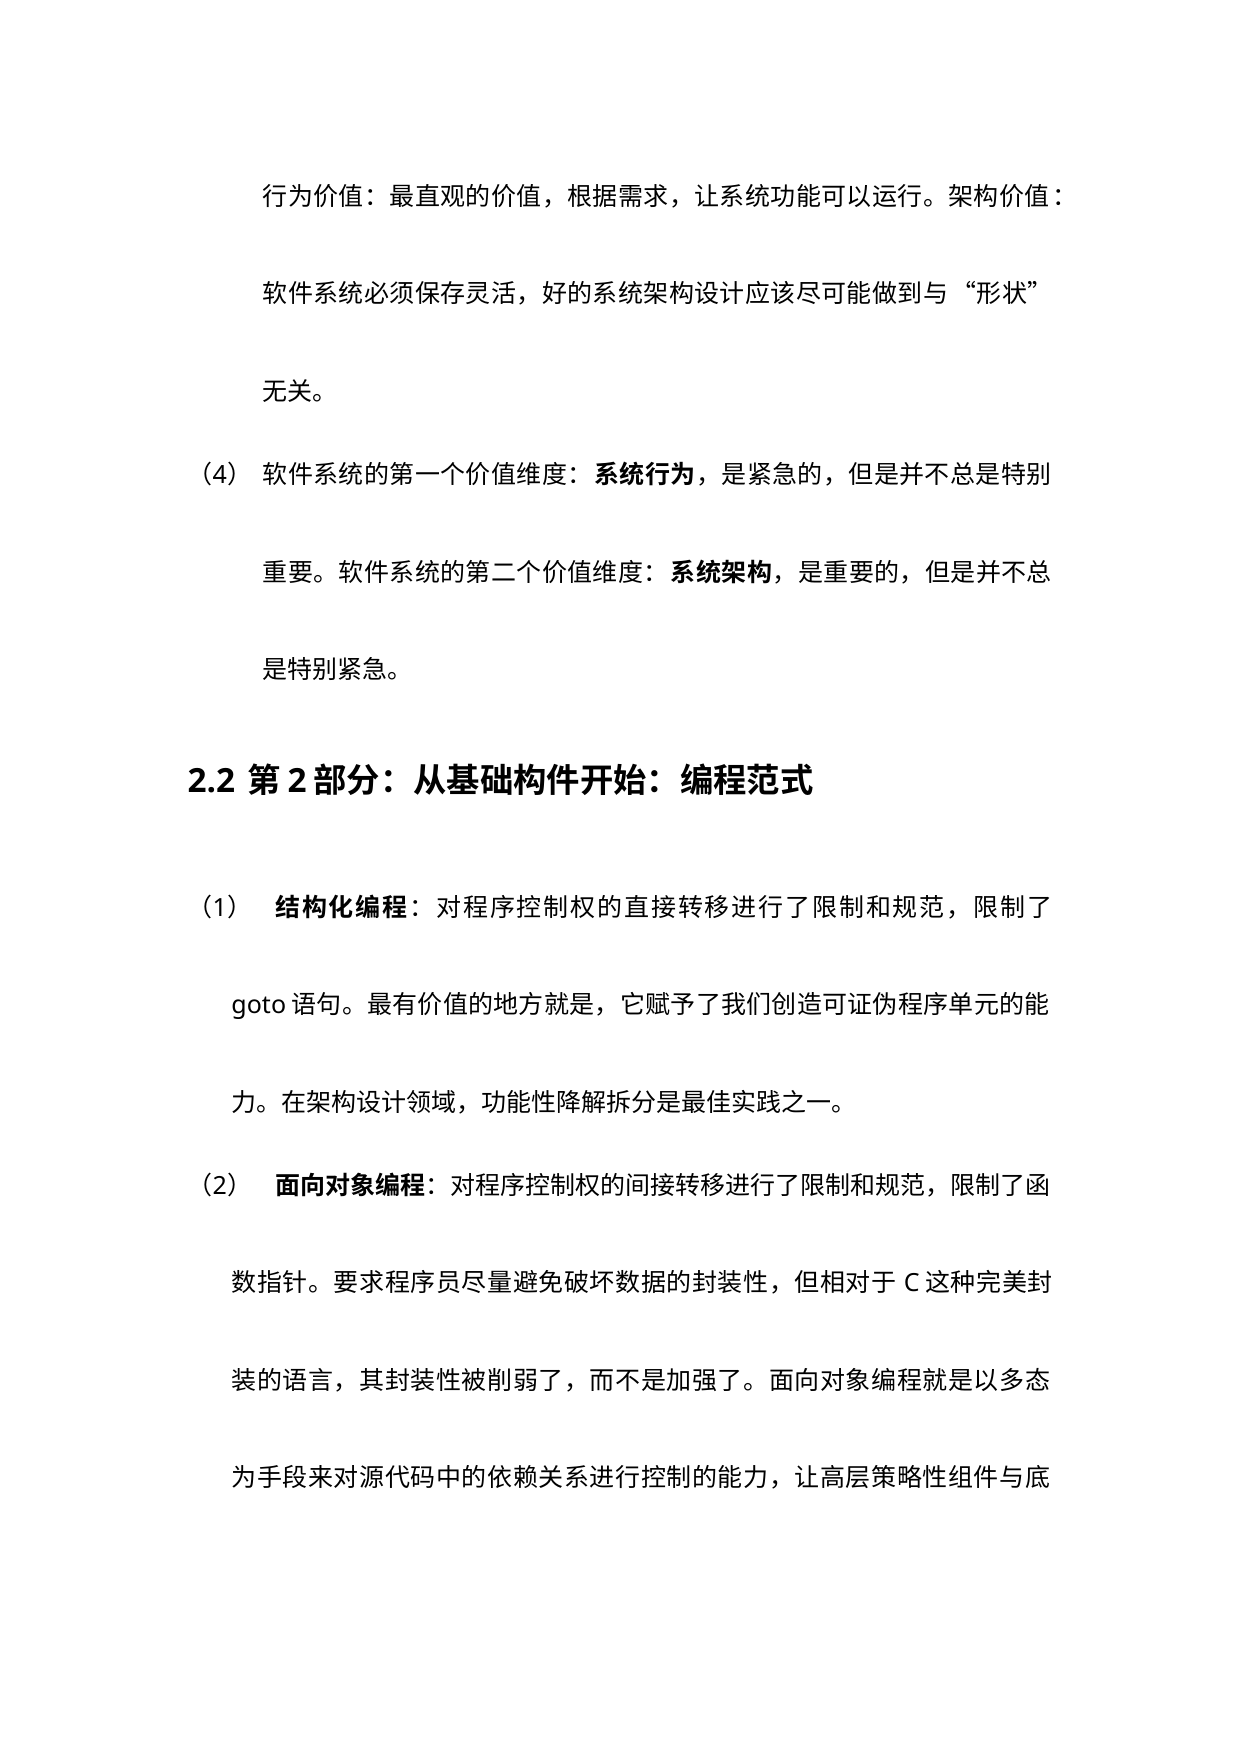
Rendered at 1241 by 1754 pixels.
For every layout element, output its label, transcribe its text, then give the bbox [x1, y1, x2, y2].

list 结构化编程：对程序控制权的直接转移进行了限制和规范，限制了goto语句。最有价值的地方就是，它赋予了我们创造可证伪程序单元的能力。在架构设计领域，功能性降解拆分是最佳实践之一。 [187, 873, 1053, 1133]
subtitle 第2部分：从基础构件开始：编程范式 [187, 745, 1053, 810]
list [187, 1151, 1053, 1508]
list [187, 162, 1053, 422]
list 软件系统的第一个价值维度：系统行为，是紧急的，但是并不总是特别重要。软件系统的第二个价值维度：系统架构，是重要的，但是并不总是特别紧急。 [187, 440, 1053, 700]
